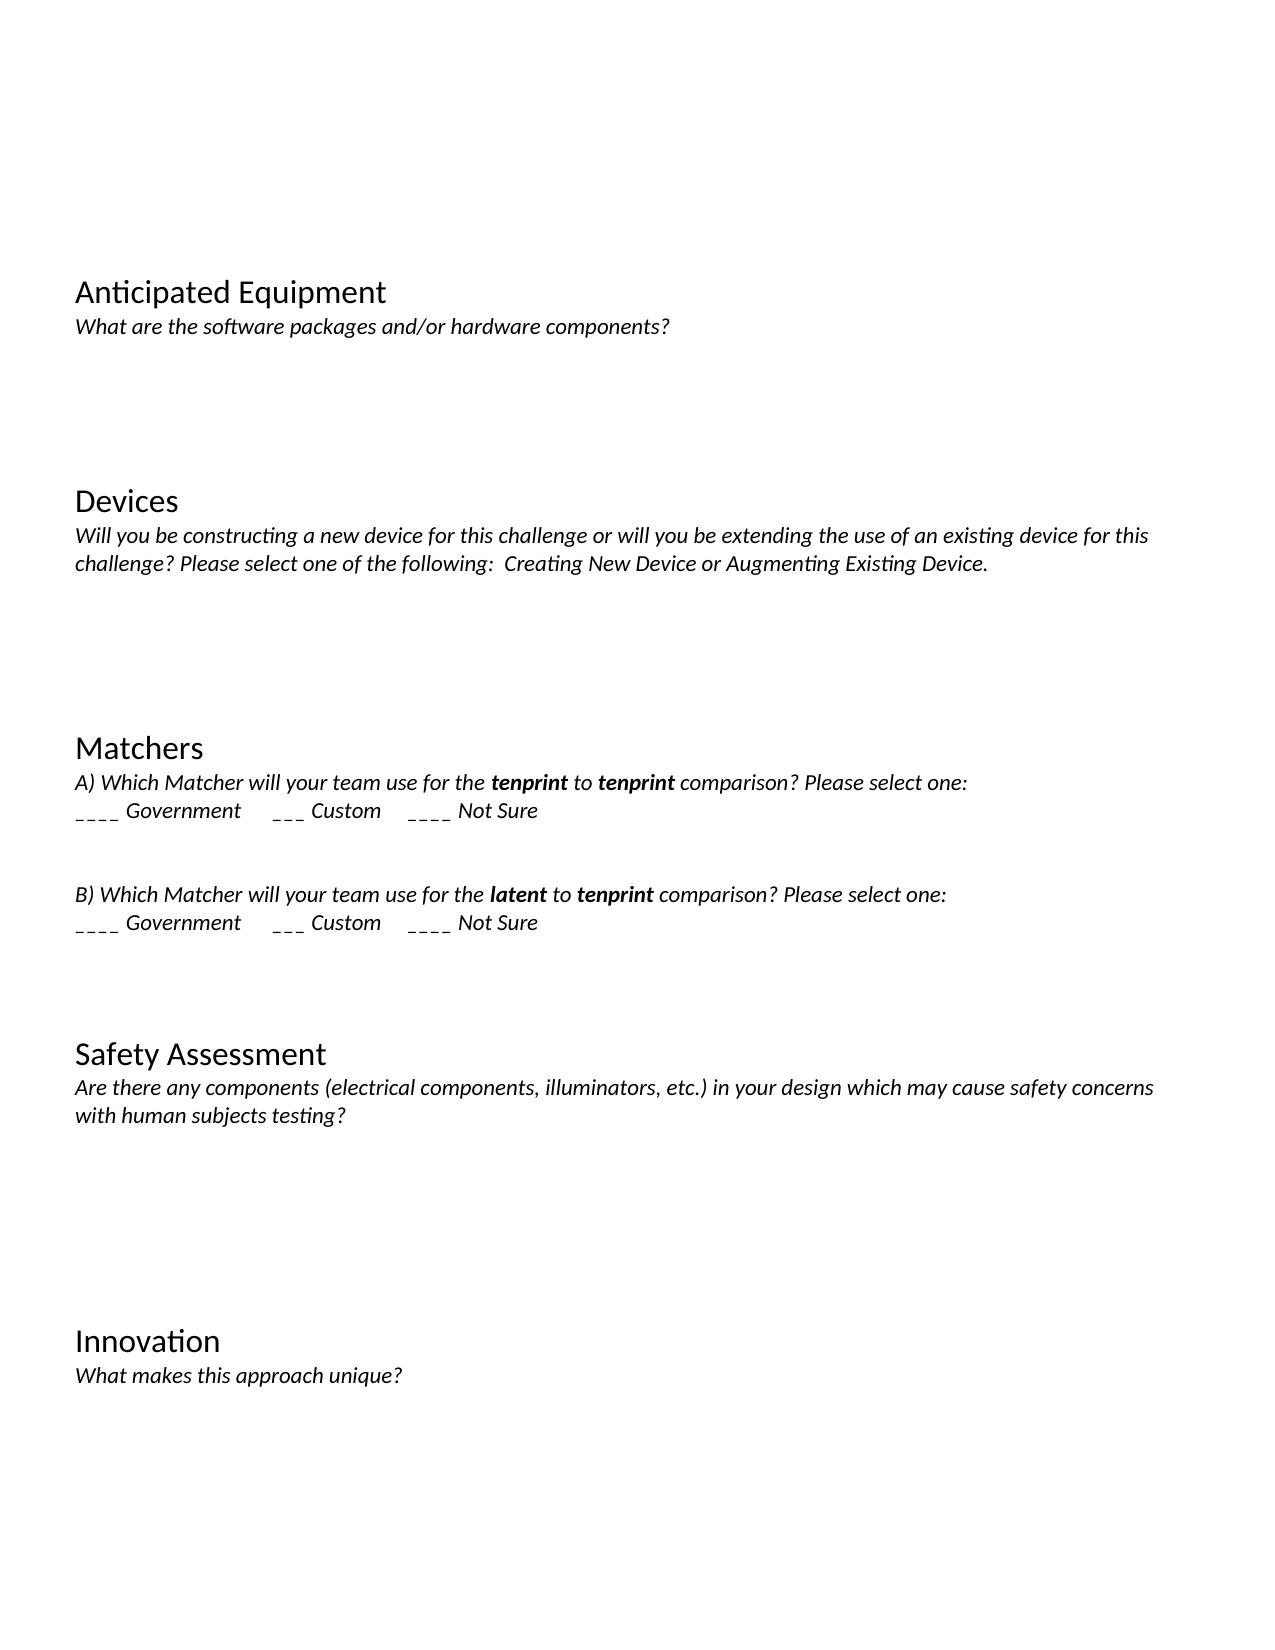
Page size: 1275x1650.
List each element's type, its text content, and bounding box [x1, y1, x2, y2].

text Will you be constructing a new device for this challenge or will you be extending the use of an existing device for this challenge? Please select one of the following: Creating New Device or Augmenting Existing Device. [75, 521, 1200, 577]
text Are there any components (electrical components, illuminators, etc.) in your design which may cause safety concerns with human subjects testing? [75, 1073, 1200, 1129]
text ____ Government ___ Custom ____ Not Sure [75, 908, 1200, 936]
text What makes this approach unique? [75, 1361, 1200, 1389]
text Safety Assessment [75, 1033, 1200, 1073]
text ____ Government ___ Custom ____ Not Sure [75, 796, 1200, 824]
text What are the software packages and/or hardware components? [75, 312, 1200, 340]
text Innovation [75, 1320, 1200, 1361]
text Matchers A) Which Matcher will your team use for the tenprint to tenprint comparison? Please select one: [75, 727, 1200, 796]
text Anticipated Equipment [75, 271, 1200, 312]
text Devices [75, 480, 1200, 521]
text B) Which Matcher will your team use for the latent to tenprint comparison? Please select one: [75, 880, 1200, 908]
